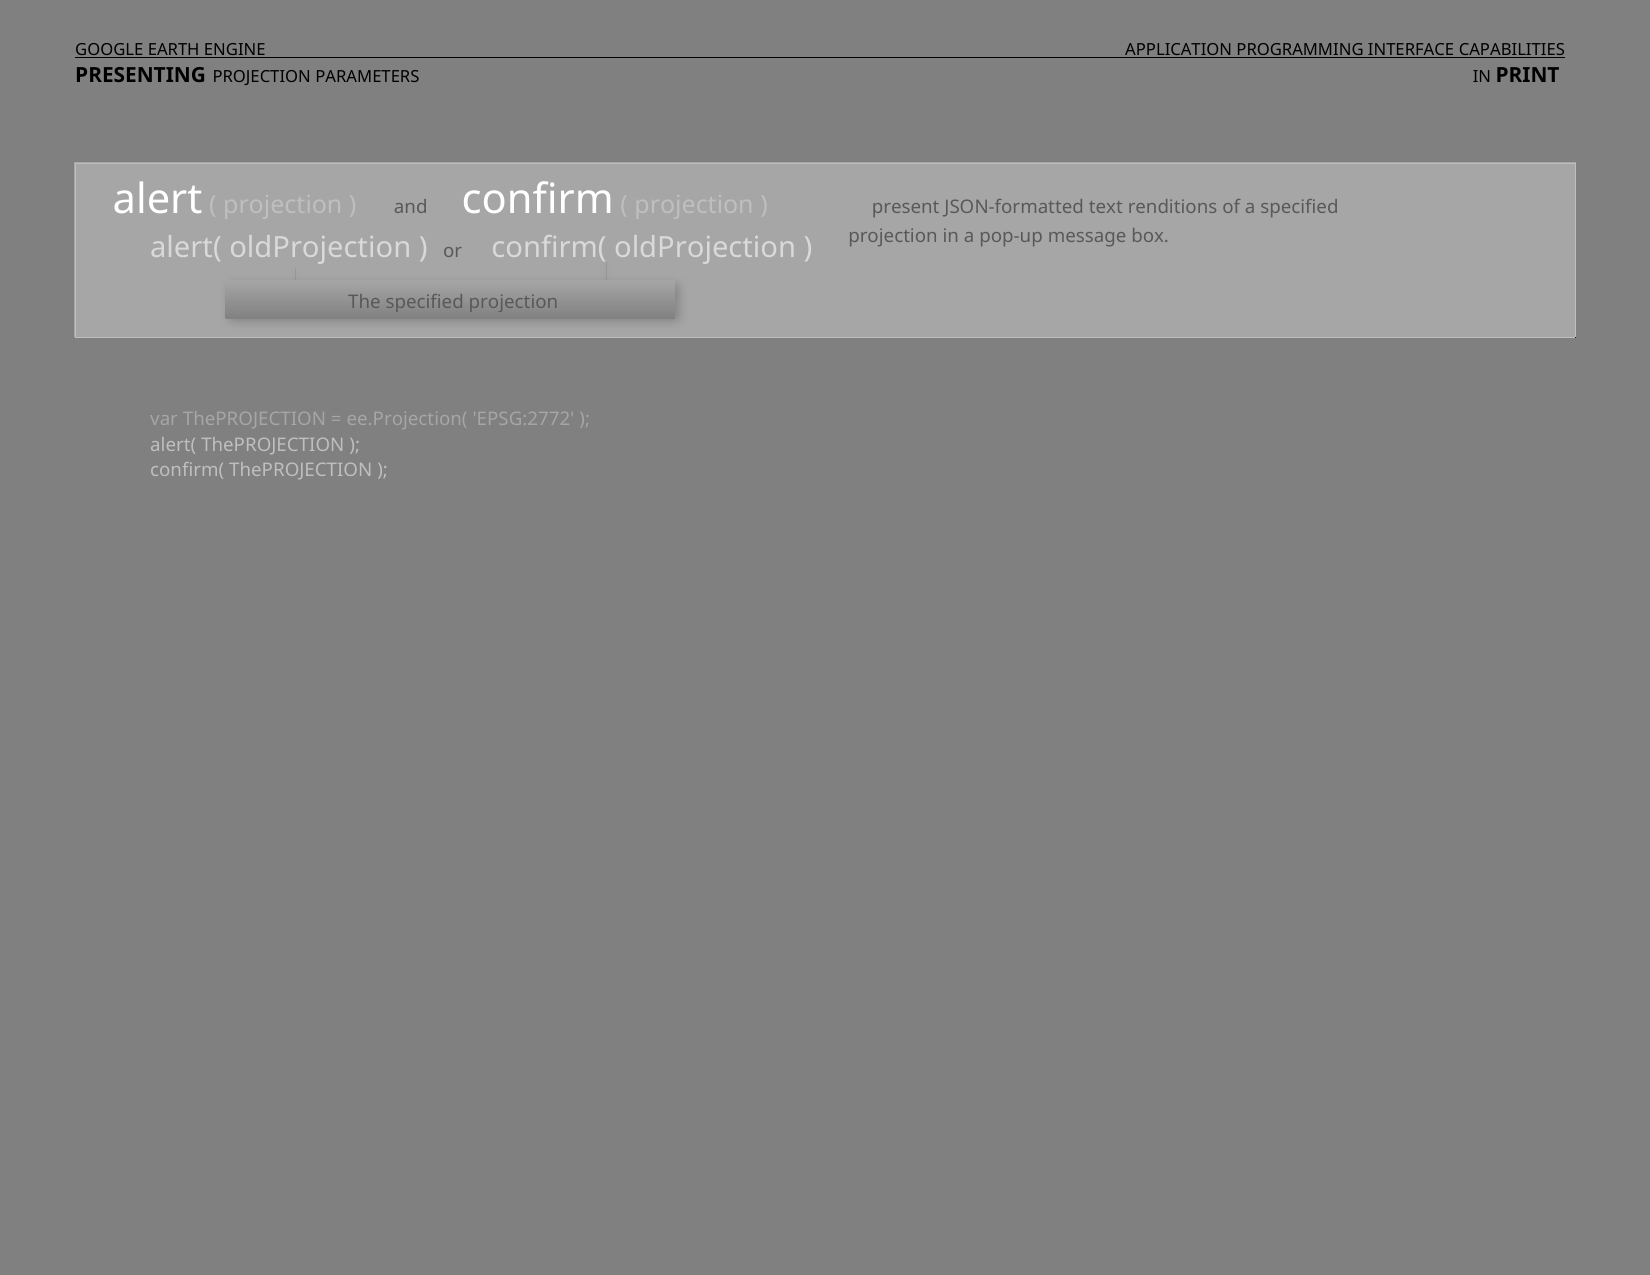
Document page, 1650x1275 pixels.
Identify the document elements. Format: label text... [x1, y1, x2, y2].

text alert( ThePROJECTION ); [150, 431, 1650, 457]
text alert ( projection ) and confirm ( projection ) present JSON-formatted text renditions of a specified [76, 164, 1575, 219]
text alert( oldProjection ) or confirm( oldProjection ) [76, 219, 1575, 259]
text GOOGLE EARTH ENGINE APPLICATION PROGRAMMING INTERFACE CAPABILITIES [75, 37, 1650, 60]
text var ThePROJECTION = ee.Projection( 'EPSG:2772' ); [75, 406, 1650, 431]
text PRESENTING PROJECTION IN PRINT [75, 60, 1650, 89]
text confirm( ThePROJECTION ); [150, 457, 1650, 482]
